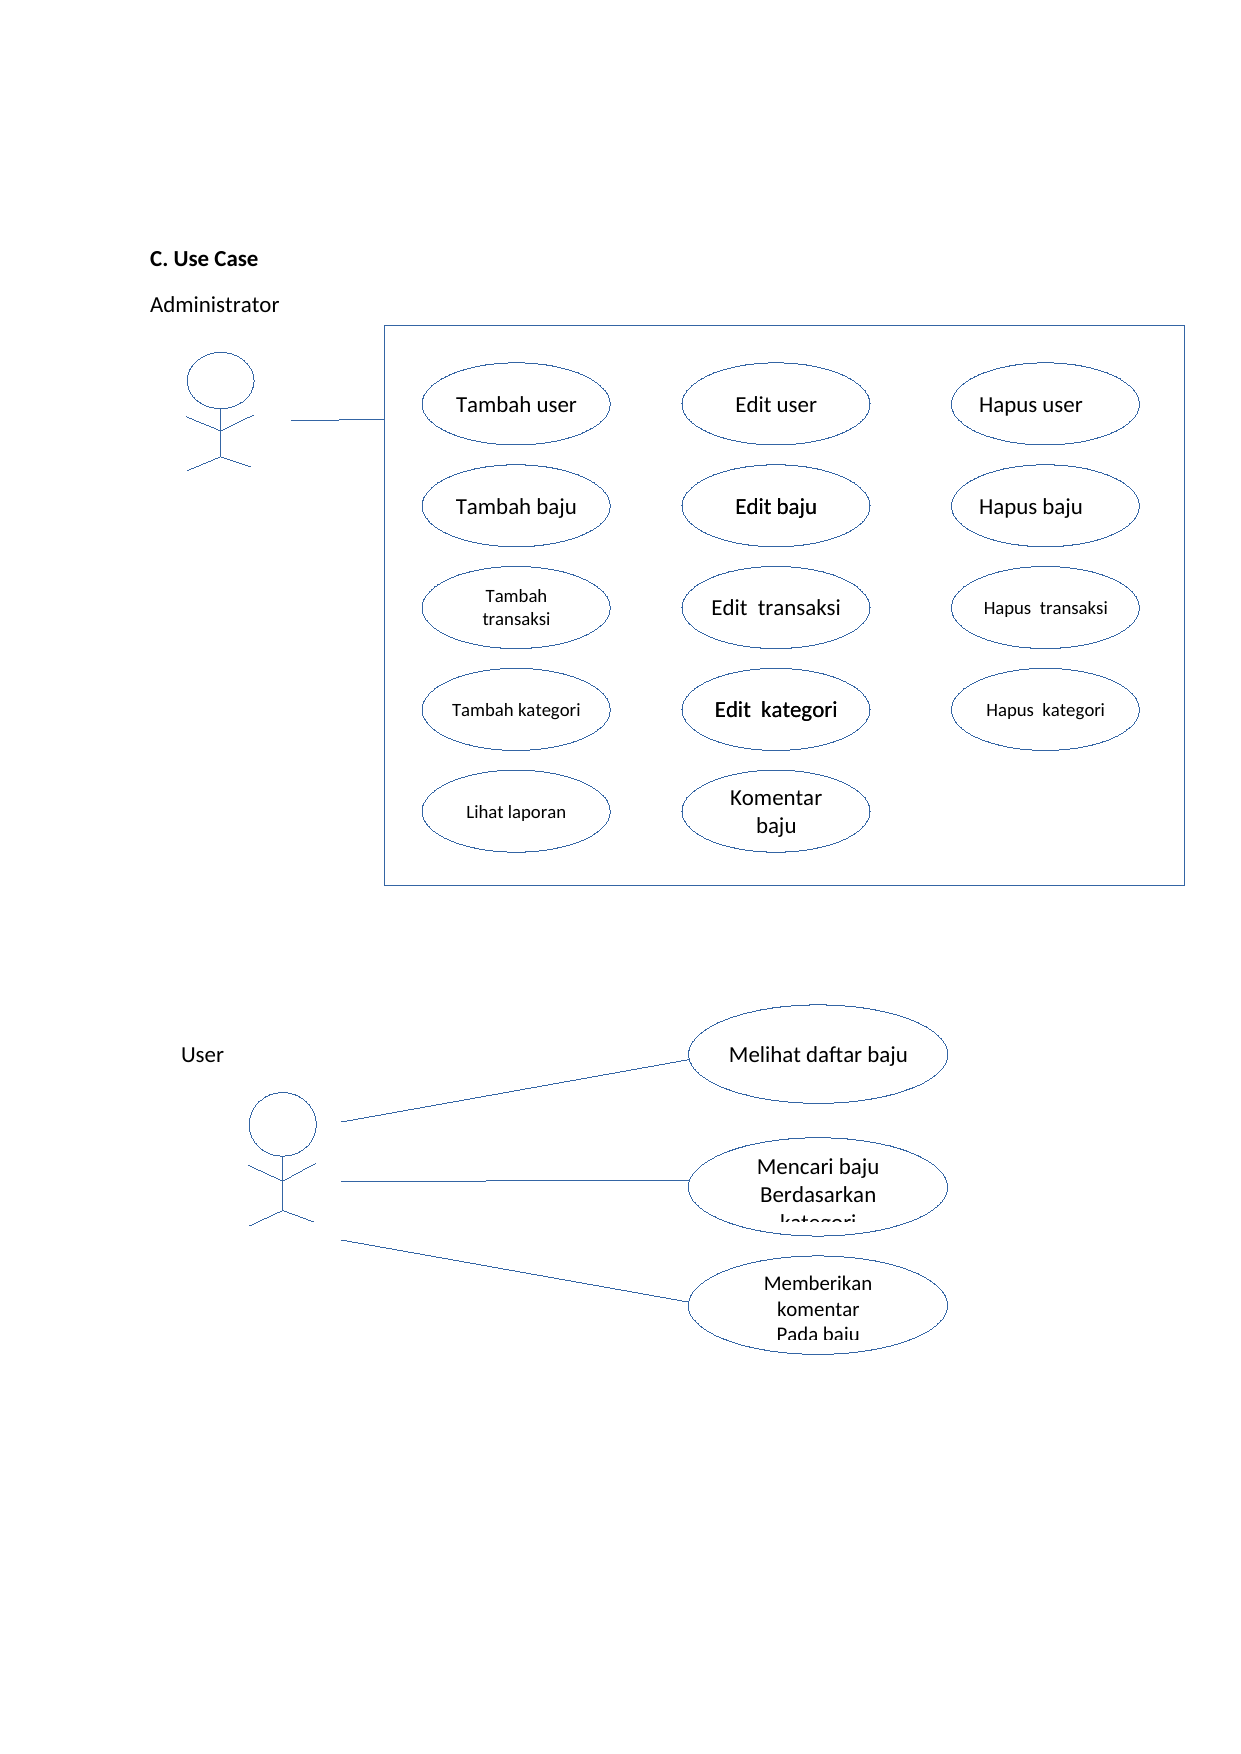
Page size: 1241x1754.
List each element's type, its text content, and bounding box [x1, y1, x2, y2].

text C. Use Case [150, 244, 1090, 272]
text User [943, 1041, 1090, 1069]
text Administrator [150, 291, 1090, 319]
text User [150, 1041, 693, 1069]
